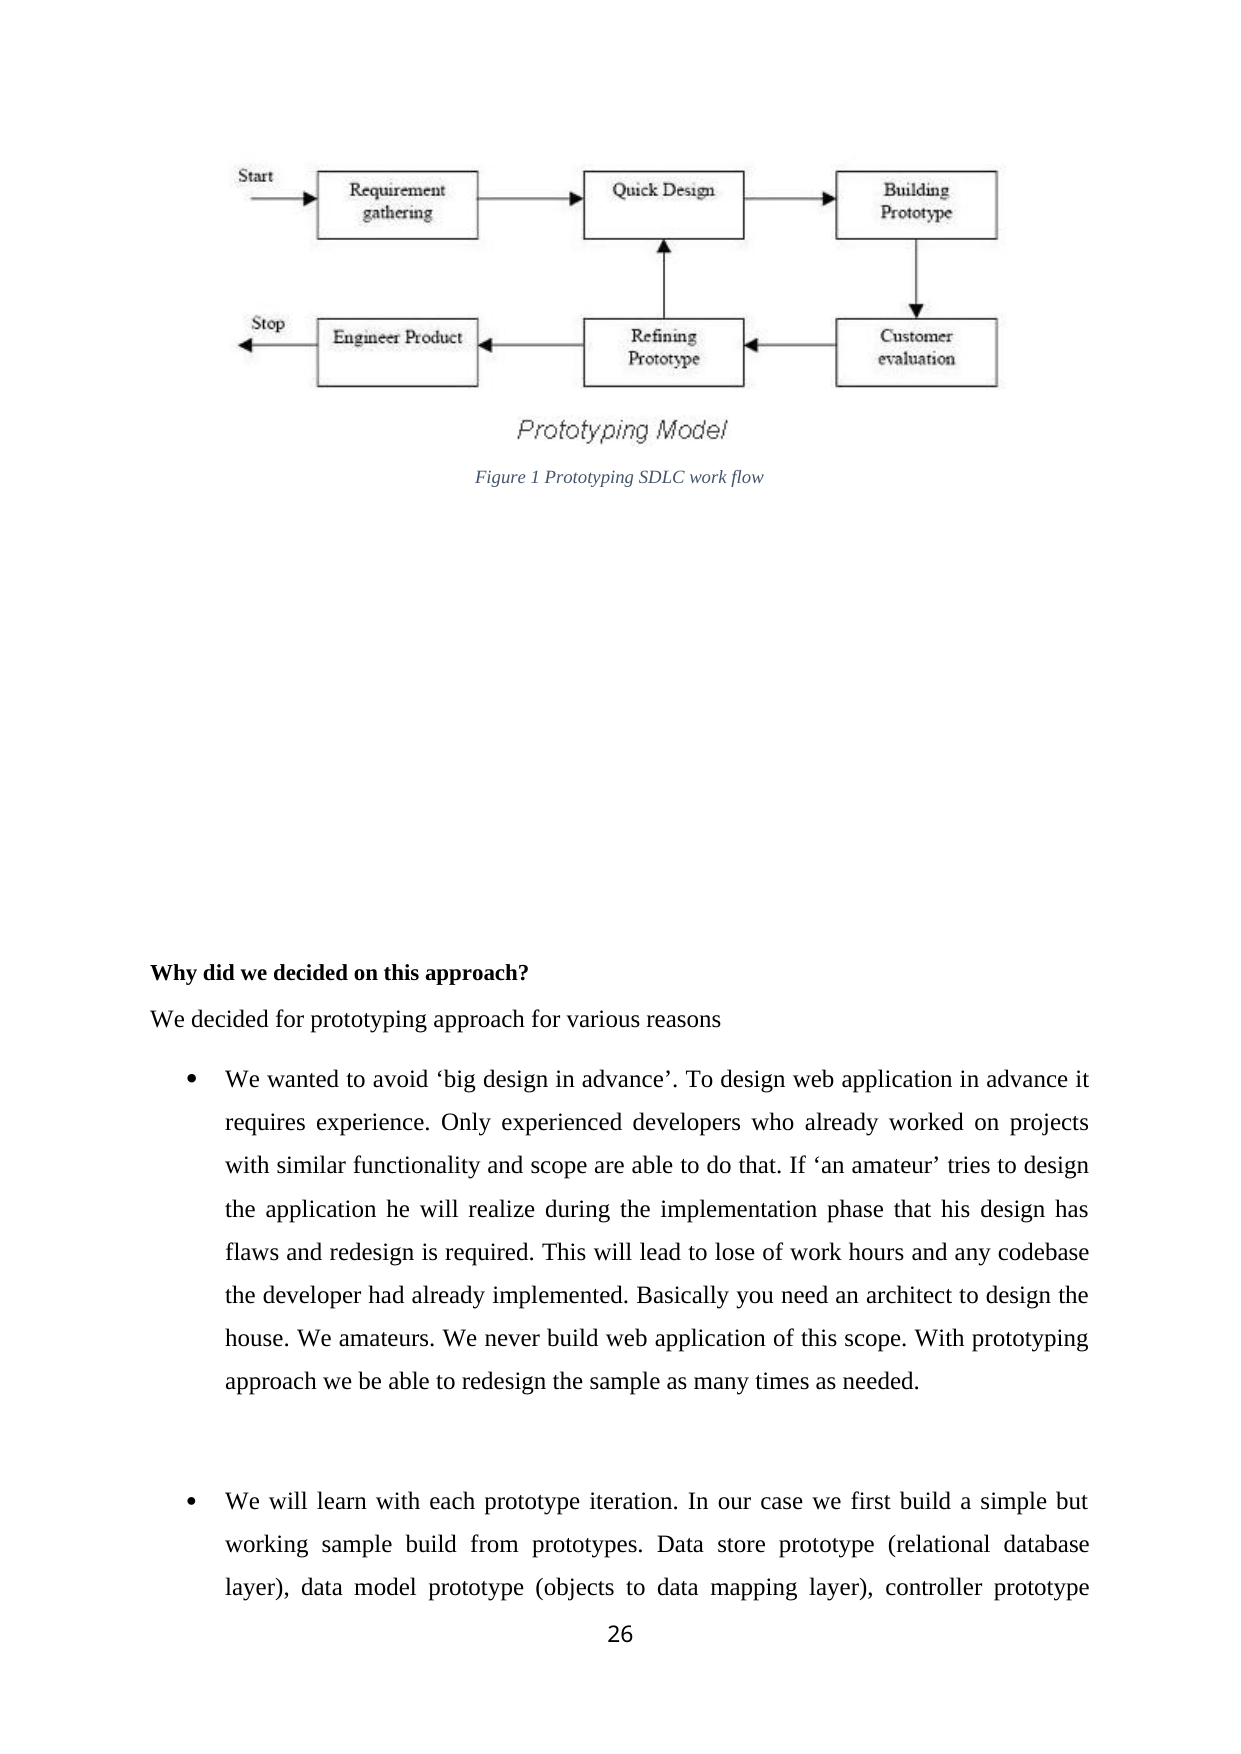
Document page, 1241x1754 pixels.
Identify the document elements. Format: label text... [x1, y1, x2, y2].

text We decided for prototyping approach for various reasons [150, 1004, 1090, 1033]
picture [227, 150, 1014, 447]
list We wanted to avoid ‘big design in advance’. To design web application in advance it requires experience. Only experienced developers who already worked on projects with similar functionality and scope are able to do that. If ‘an amateur’ tries to design the application he will realize during the implementation phase that his design has flaws and redesign is required. This will lead to lose of work hours and any codebase the developer had already implemented. Basically you need an architect to design the house. We amateurs. We never build web application of this scope. With prototyping approach we be able to redesign the sample as many times as needed. [187, 1064, 1090, 1395]
text Figure 1 Prototyping SDLC work flow [150, 466, 1090, 488]
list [187, 1486, 1090, 1601]
text Why did we decided on this approach? [150, 959, 1090, 986]
